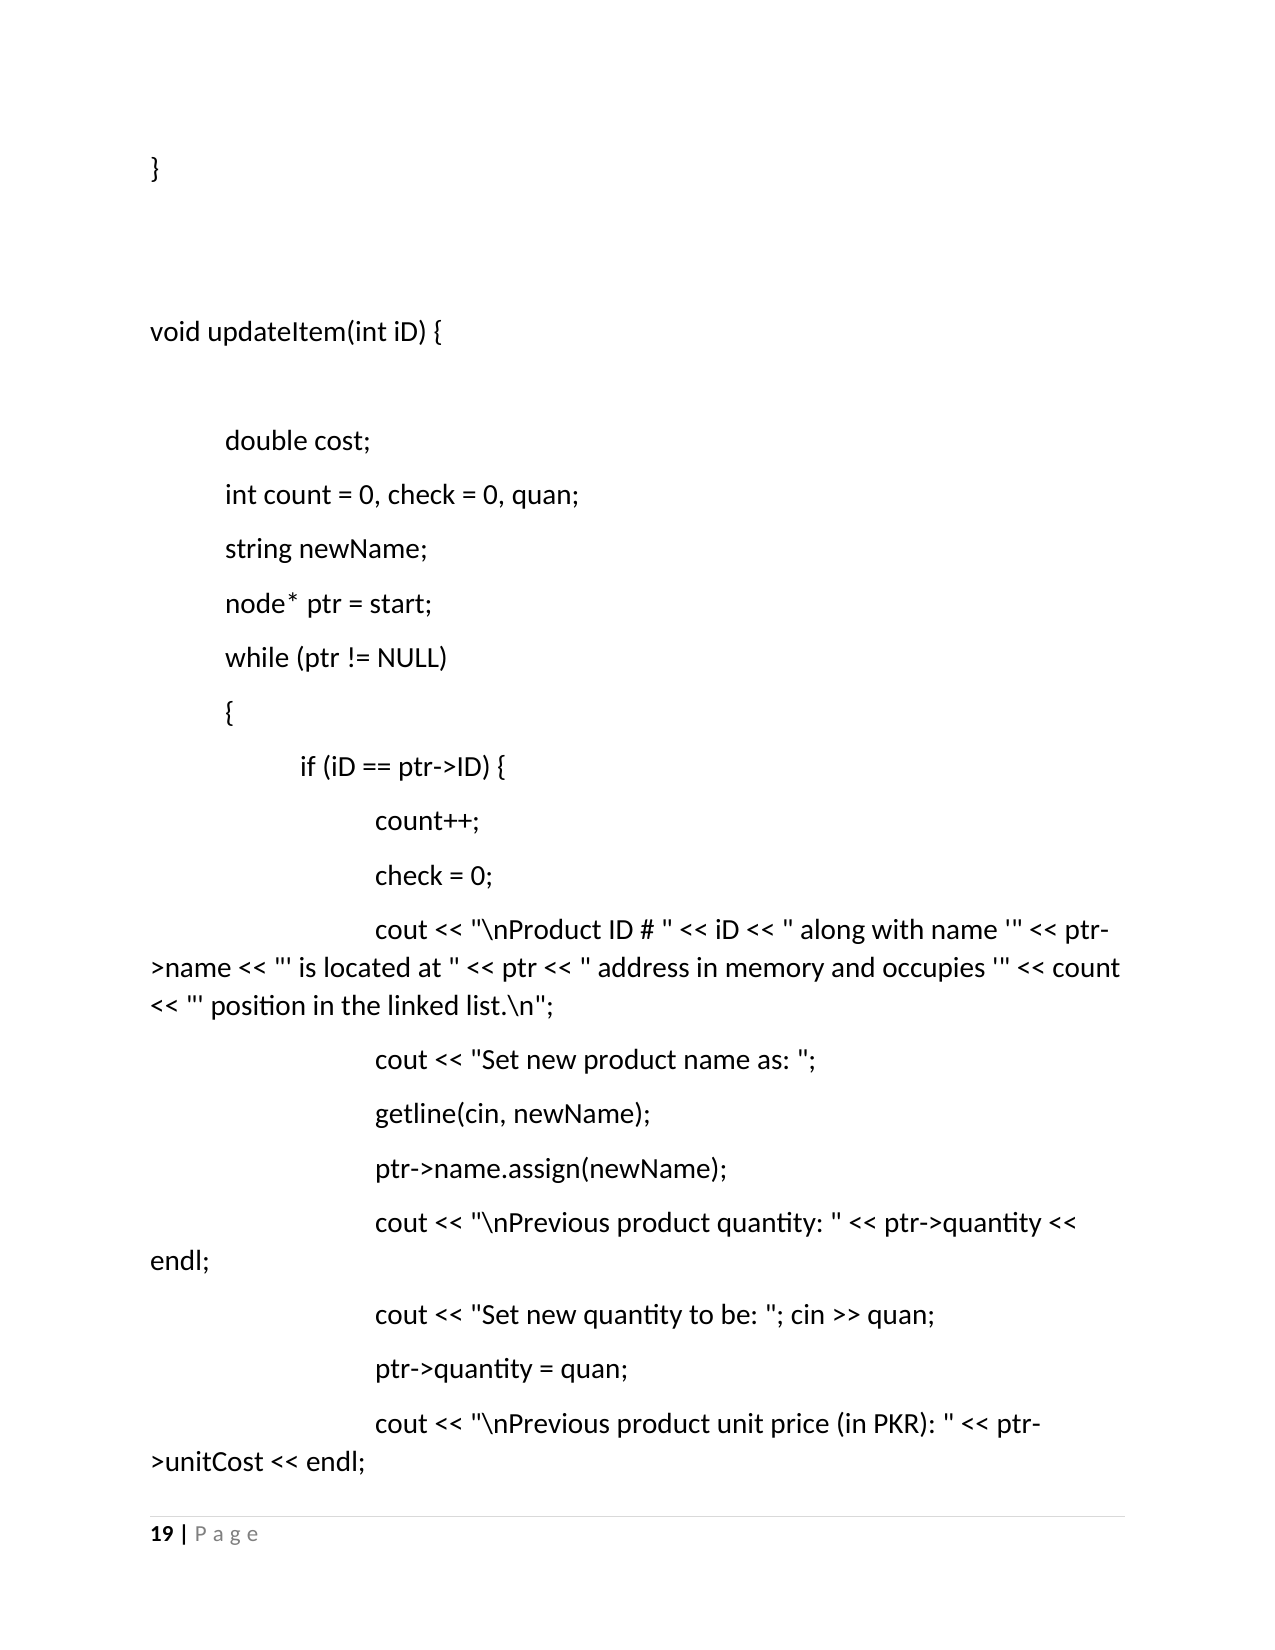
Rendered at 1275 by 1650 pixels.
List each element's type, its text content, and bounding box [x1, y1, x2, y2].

text count++; [150, 802, 1125, 838]
text getline(cin, newName); [150, 1095, 1125, 1131]
text if (iD == ptr->ID) { [150, 748, 1125, 784]
text node* ptr = start; [150, 585, 1125, 621]
text ptr->name.assign(newName); [150, 1150, 1125, 1185]
text cout << "\nProduct ID # " << iD << " along with name '" << ptr->name << "' is located at " << ptr << " address in memory and occupies '" << count << "' position in the linked list.\n"; [150, 911, 1125, 1022]
text int count = 0, check = 0, quan; [150, 476, 1125, 512]
text while (ptr != NULL) [150, 639, 1125, 675]
text void updateItem(int iD) { [150, 313, 1125, 349]
text double cost; [150, 422, 1125, 457]
text cout << "\nPrevious product quantity: " << ptr->quantity << endl; [150, 1204, 1125, 1277]
text { [150, 694, 1125, 729]
text cout << "Set new quantity to be: "; cin >> quan; [150, 1296, 1125, 1332]
text } [150, 150, 1125, 186]
text ptr->quantity = quan; [150, 1351, 1125, 1386]
text check = 0; [150, 857, 1125, 892]
text cout << "Set new product name as: "; [150, 1041, 1125, 1077]
text cout << "\nPrevious product unit price (in PKR): " << ptr->unitCost << endl; [150, 1405, 1125, 1478]
text string newName; [150, 531, 1125, 566]
